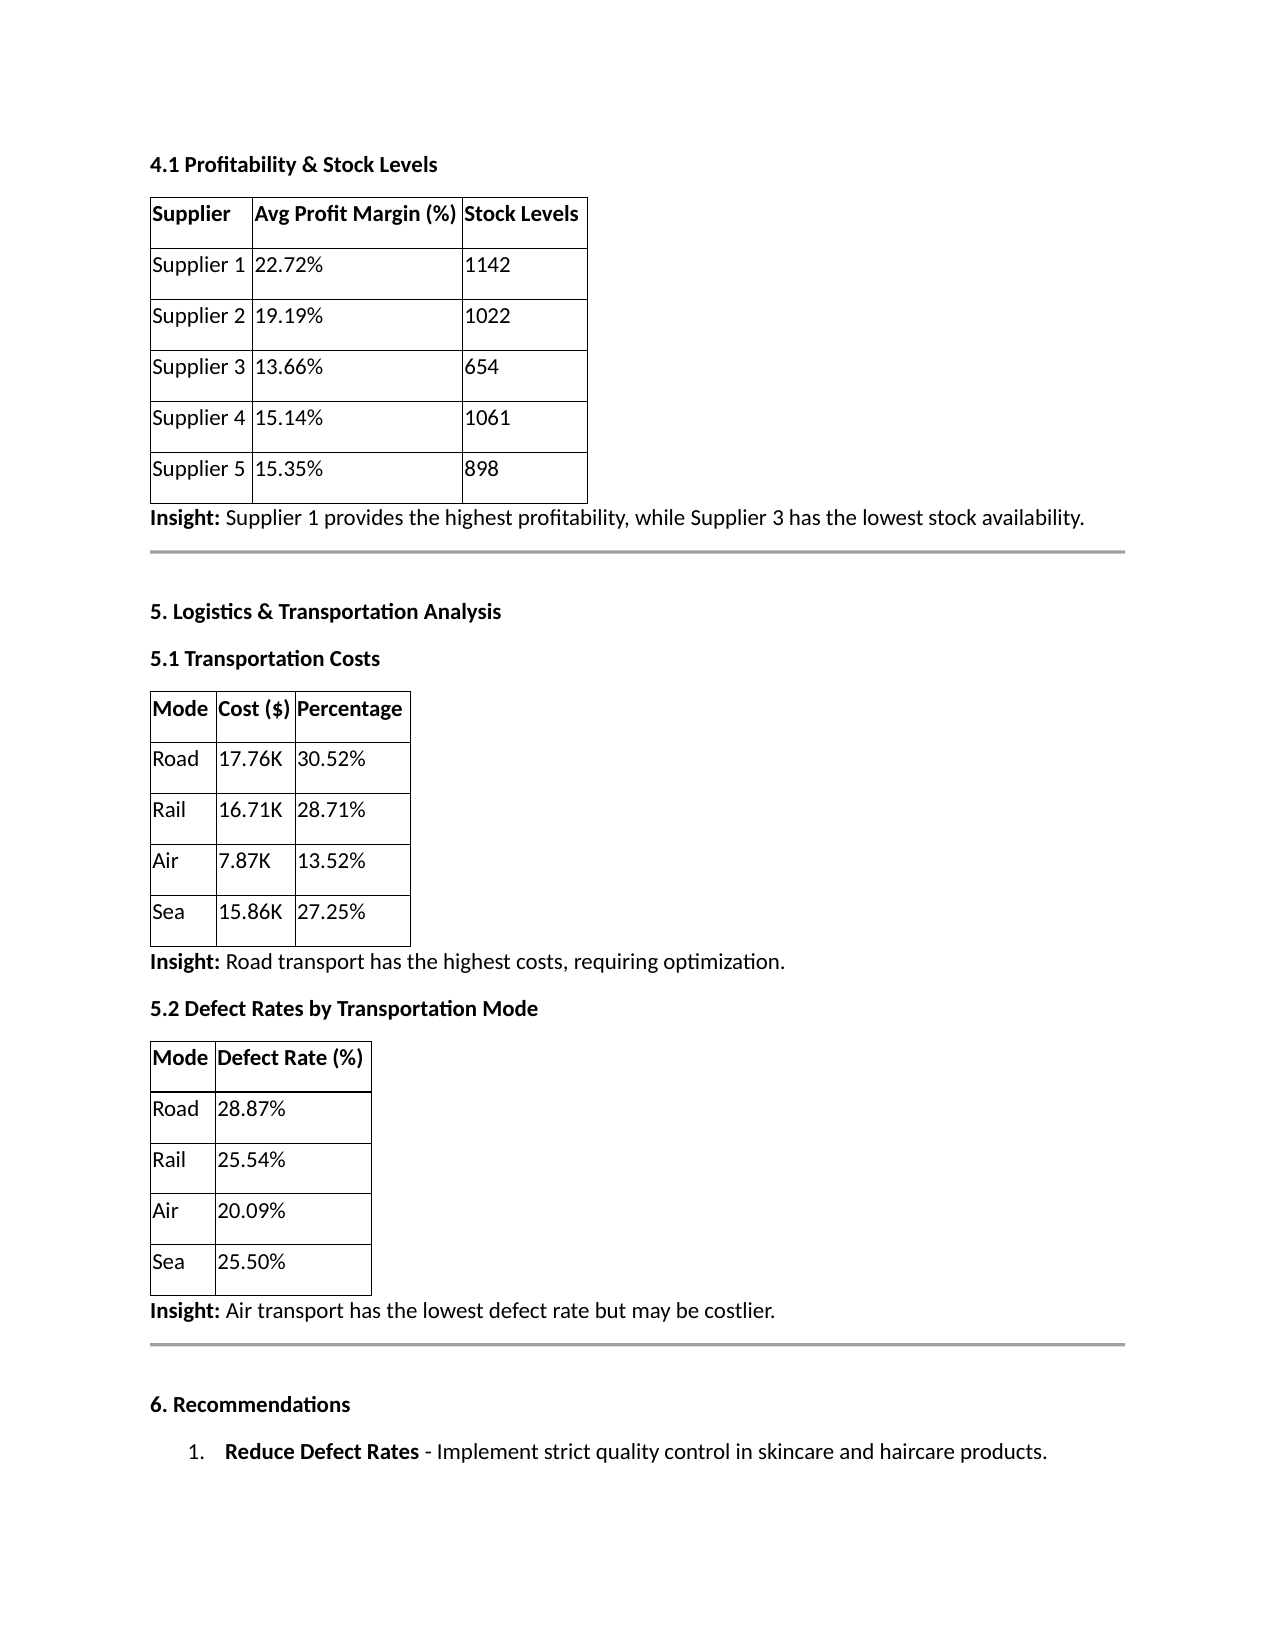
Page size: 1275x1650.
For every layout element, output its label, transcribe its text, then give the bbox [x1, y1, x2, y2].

table_cell Sea [151, 896, 216, 946]
text Insight: Supplier 1 provides the highest profitability, while Supplier 3 has the lowest stock availability. [150, 503, 1125, 532]
table_cell 1022 [463, 300, 587, 350]
text Insight: Air transport has the lowest defect rate but may be costlier. [150, 1296, 1125, 1324]
table_cell 1142 [463, 249, 587, 299]
table_header Avg Profit Margin (%) [253, 198, 462, 248]
table_cell Sea [151, 1245, 215, 1295]
text 5. Logistics & Transportation Analysis [150, 597, 1125, 625]
table_cell 28.87% [216, 1093, 371, 1142]
table_cell 898 [463, 453, 587, 502]
table_cell Air [151, 845, 216, 895]
table_cell 25.54% [216, 1144, 371, 1193]
table_cell Road [151, 1093, 215, 1142]
text Insight: Road transport has the highest costs, requiring optimization. [150, 947, 1125, 975]
table_cell 16.71K [217, 794, 295, 844]
table_cell 7.87K [217, 845, 295, 895]
table_cell Supplier 5 [151, 453, 252, 502]
text 4.1 Profitability & Stock Levels [150, 150, 1125, 178]
table_cell Rail [151, 794, 216, 844]
table_cell 30.52% [296, 743, 410, 793]
table_cell 13.52% [296, 845, 410, 895]
table_cell Supplier 1 [151, 249, 252, 299]
table_cell 28.71% [296, 794, 410, 844]
table_cell 25.50% [216, 1245, 371, 1295]
table_cell Supplier 2 [151, 300, 252, 350]
table_cell Air [151, 1194, 215, 1244]
table_cell 15.86K [217, 896, 295, 946]
text 5.2 Defect Rates by Transportation Mode [150, 994, 1125, 1022]
text 6. Recommendations [150, 1390, 1125, 1418]
table_cell 17.76K [217, 743, 295, 793]
table_header Mode [151, 692, 216, 742]
table_cell 1061 [463, 402, 587, 452]
text 5.1 Transportation Costs [150, 644, 1125, 672]
table_header Percentage [296, 692, 410, 742]
table_cell 15.14% [253, 402, 462, 452]
table_cell Supplier 4 [151, 402, 252, 452]
table_cell 22.72% [253, 249, 462, 299]
table_cell Supplier 3 [151, 351, 252, 401]
table_header Supplier [151, 198, 252, 248]
table_cell 27.25% [296, 896, 410, 946]
table_header Mode [151, 1042, 215, 1091]
table_header Defect Rate (%) [216, 1042, 371, 1091]
table_header Cost ($) [217, 692, 295, 742]
table_header Stock Levels [463, 198, 587, 248]
table_cell Rail [151, 1144, 215, 1193]
table_cell 20.09% [216, 1194, 371, 1244]
table_cell 13.66% [253, 351, 462, 401]
table_cell Road [151, 743, 216, 793]
table_cell 654 [463, 351, 587, 401]
table_cell 19.19% [253, 300, 462, 350]
list Reduce Defect Rates - Implement strict quality control in skincare and haircare products. [187, 1437, 1125, 1465]
table_cell 15.35% [253, 453, 462, 502]
